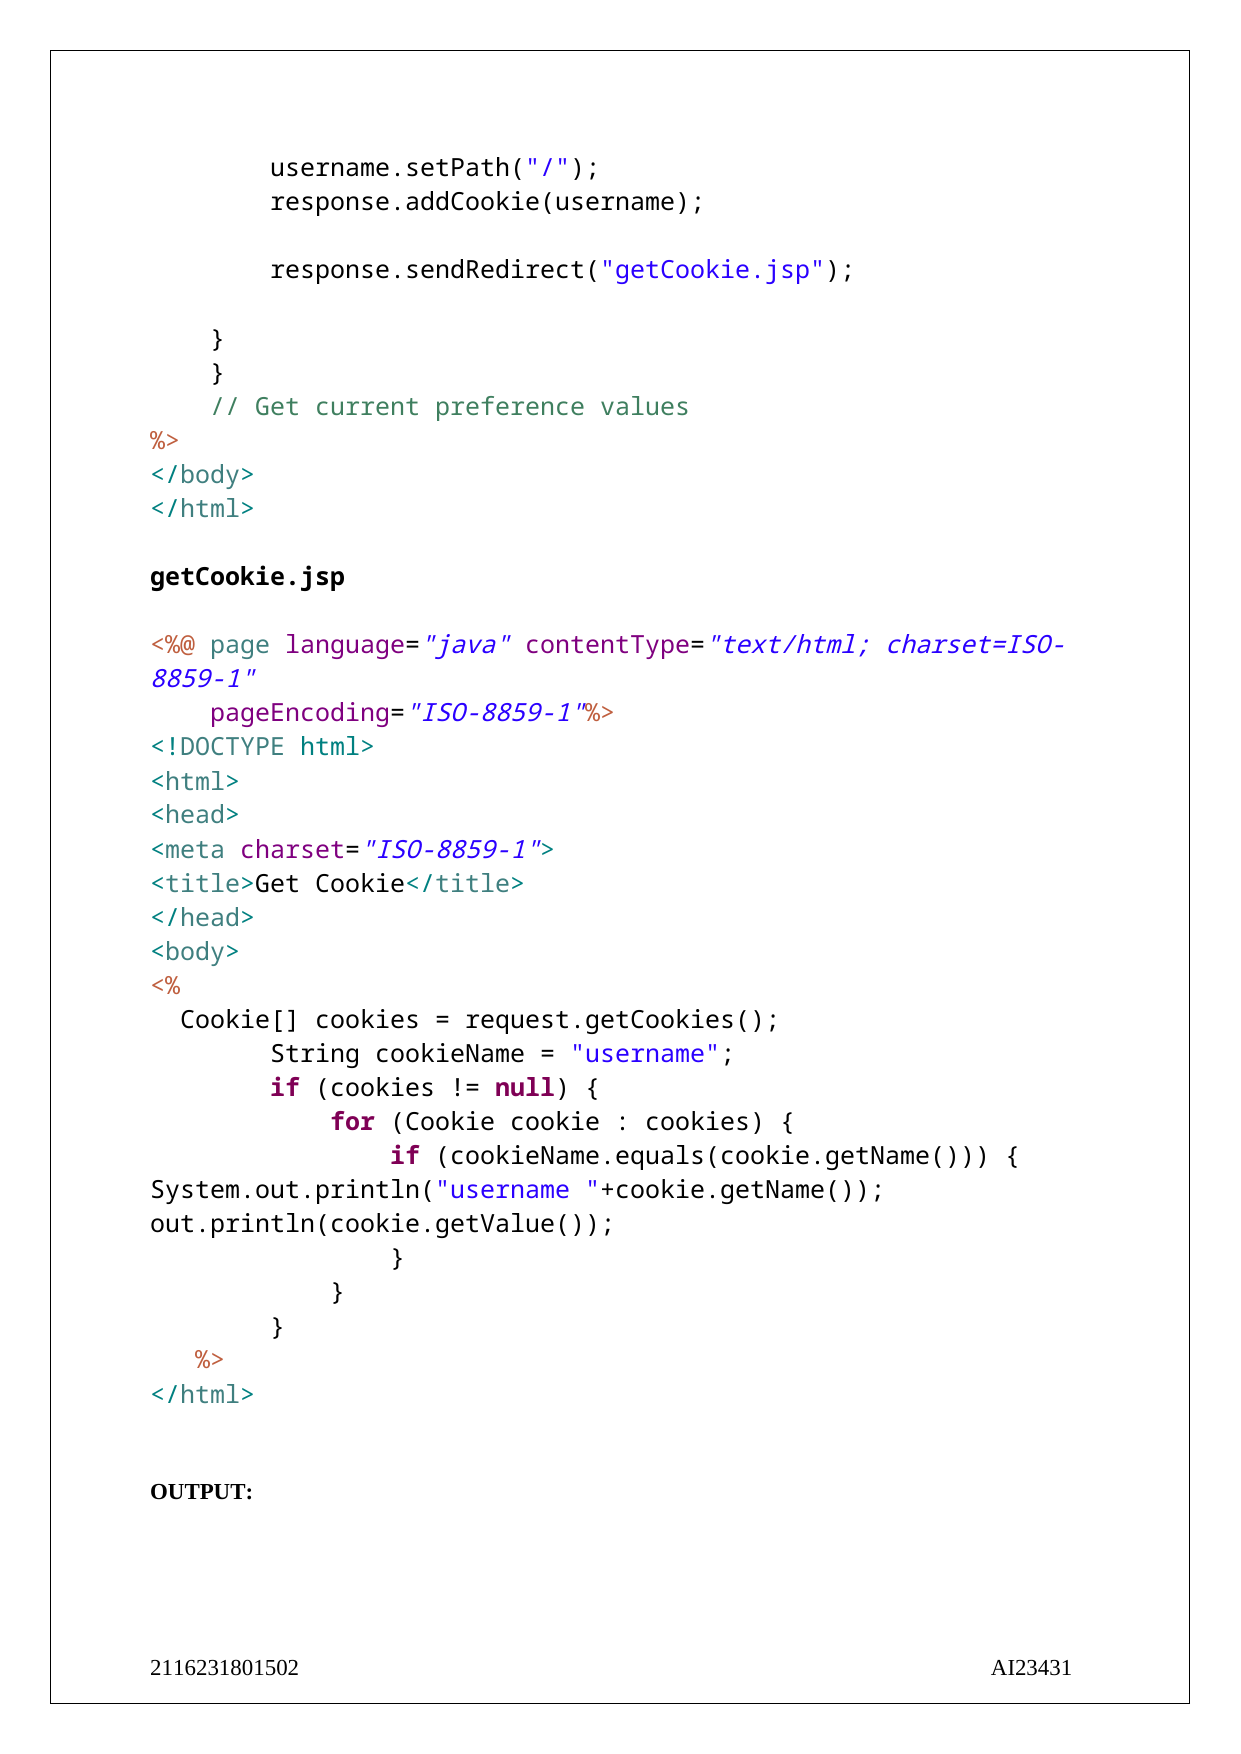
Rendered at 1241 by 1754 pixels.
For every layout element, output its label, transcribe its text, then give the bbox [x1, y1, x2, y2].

text %> [150, 1342, 1090, 1376]
text OUTPUT: [150, 1478, 1090, 1505]
text <meta charset="ISO-8859-1"> [150, 831, 1090, 865]
text <html> [150, 763, 1090, 797]
text } [150, 354, 1090, 388]
text <!DOCTYPE html> [150, 729, 1090, 763]
text </body> [150, 457, 1090, 491]
text username.setPath("/"); [150, 150, 1090, 184]
text <%@ page language="java" contentType="text/html; charset=ISO-8859-1" [150, 627, 1090, 695]
text <head> [150, 797, 1090, 831]
text </head> [150, 899, 1090, 933]
text String cookieName = "username"; [150, 1036, 1090, 1070]
text response.sendRedirect("getCookie.jsp"); [150, 252, 1090, 286]
text // Get current preference values [150, 388, 1090, 422]
text <% [150, 967, 1090, 1002]
text <title>Get Cookie</title> [150, 865, 1090, 899]
text pageEncoding="ISO-8859-1"%> [150, 695, 1090, 729]
text } [150, 320, 1090, 354]
text if (cookieName.equals(cookie.getName())) { [150, 1138, 1090, 1172]
text </html> [150, 491, 1090, 525]
text } [150, 1240, 1090, 1274]
text for (Cookie cookie : cookies) { [150, 1104, 1090, 1138]
text } [150, 1308, 1090, 1342]
text getCookie.jsp [150, 559, 1090, 593]
text </html> [150, 1376, 1090, 1410]
text Cookie[] cookies = request.getCookies(); [150, 1002, 1090, 1036]
text %> [150, 422, 1090, 457]
text } [150, 1274, 1090, 1308]
text System.out.println("username "+cookie.getName()); [150, 1172, 1090, 1206]
text if (cookies != null) { [150, 1070, 1090, 1104]
text out.println(cookie.getValue()); [150, 1206, 1090, 1240]
text response.addCookie(username); [150, 184, 1090, 218]
text <body> [150, 933, 1090, 967]
